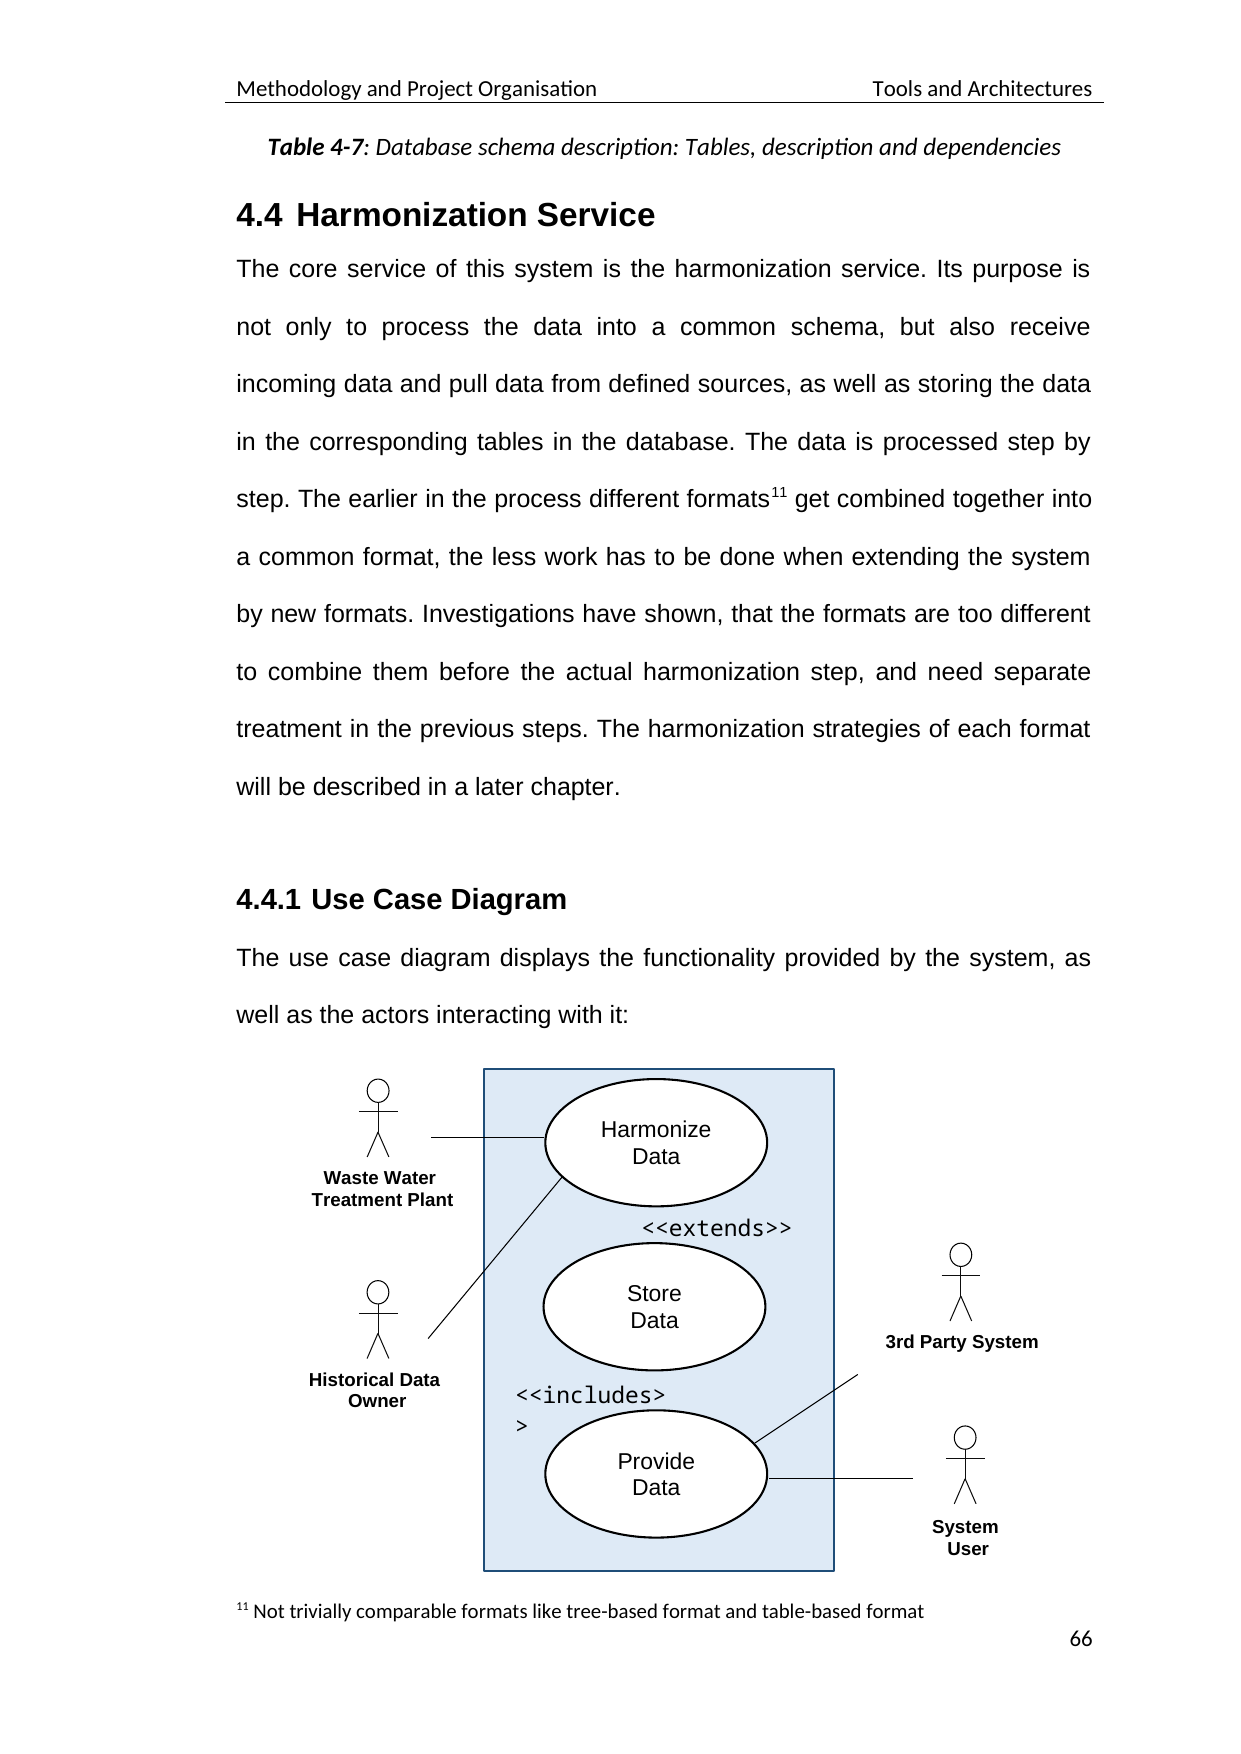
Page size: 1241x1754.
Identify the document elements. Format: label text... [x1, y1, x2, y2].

text The use case diagram displays the functionality provided by the system, as well as the actors interacting with it: [236, 943, 1092, 1029]
text Harmonization Service [236, 195, 1092, 233]
text Table 4-7: Database schema description: Tables, description and dependencies [236, 131, 1092, 161]
text The core service of this system is the harmonization service. Its purpose is not only to process the data into a common schema, but also receive incoming data and pull data from defined sources, as well as storing the data in the corresponding tables in the database. The data is processed step by step. The earlier in the process different formats get combined together into a common format, the less work has to be done when extending the system by new formats. Investigations have shown, that the formats are too different to combine them before the actual harmonization step, and need separate treatment in the previous steps. The harmonization strategies of each format will be described in a later chapter. [236, 254, 1092, 800]
text Use Case Diagram [236, 882, 1092, 915]
